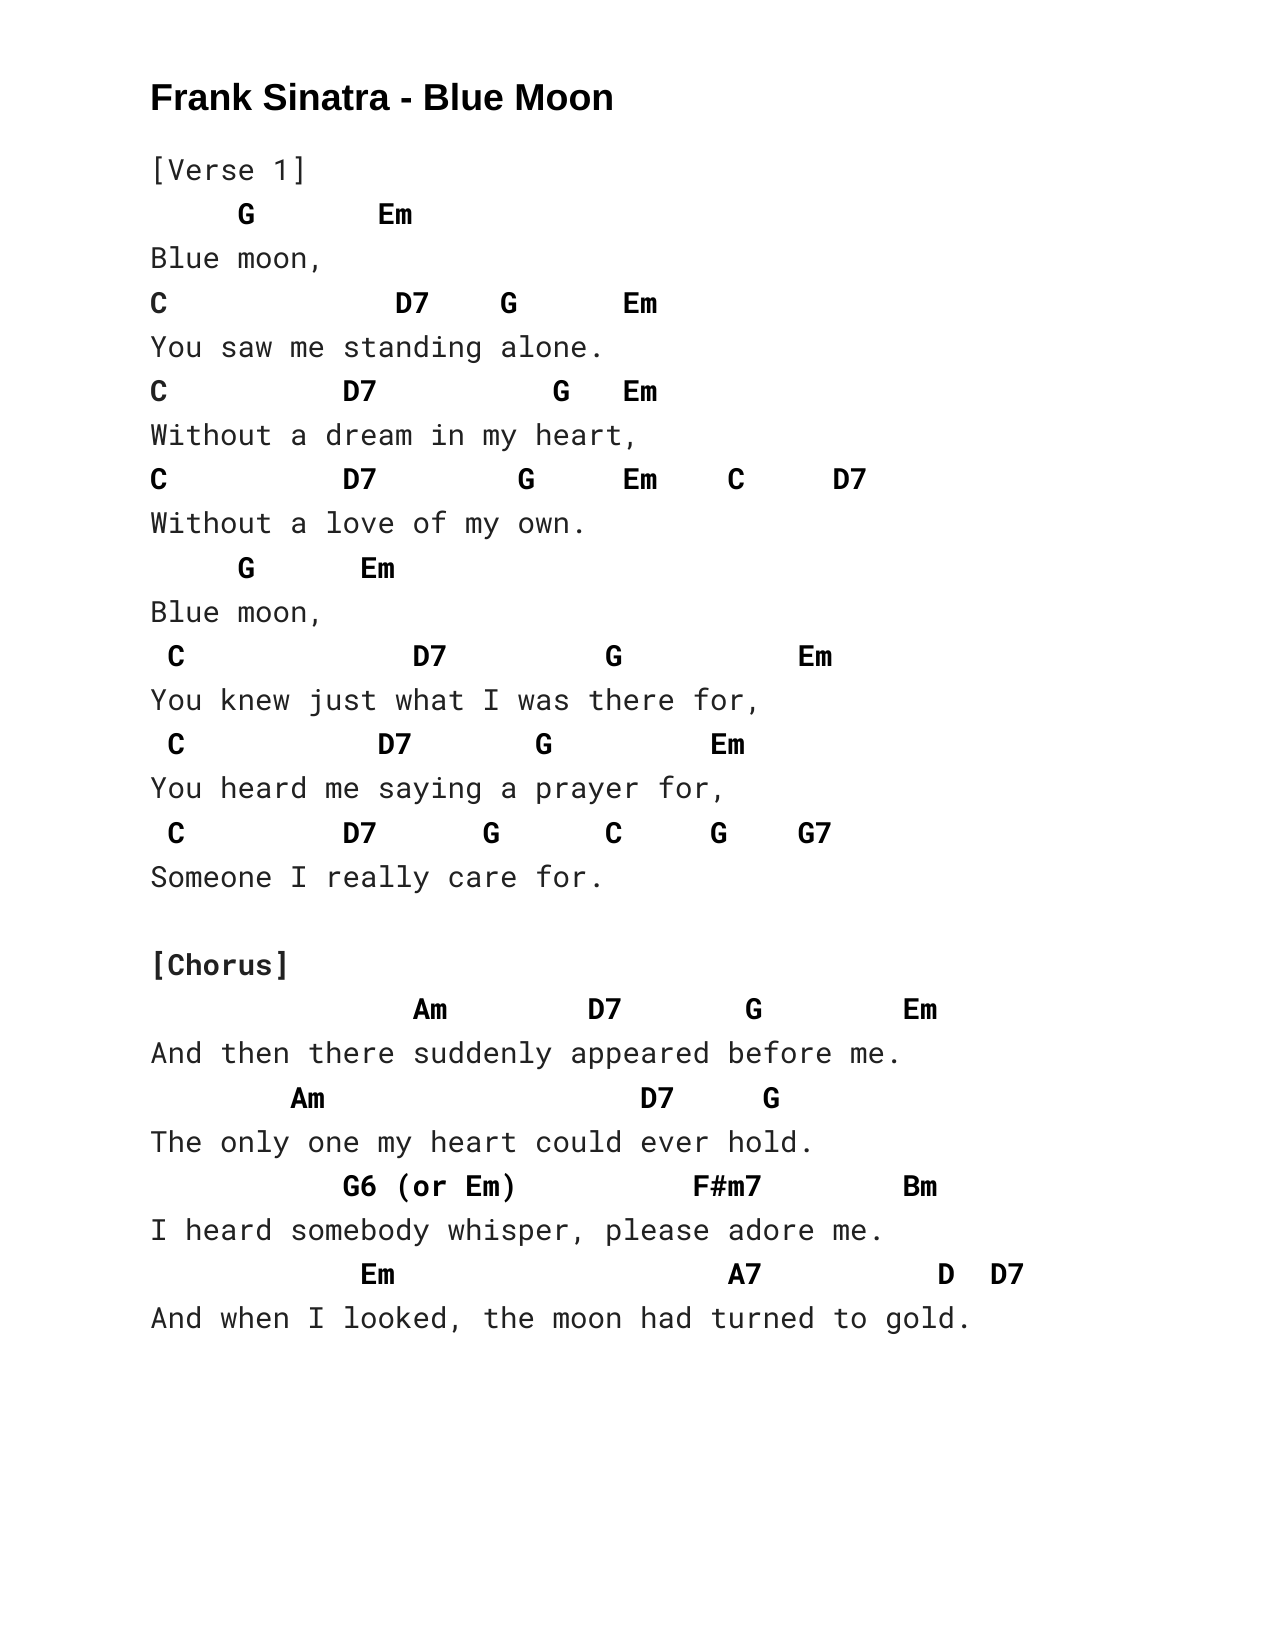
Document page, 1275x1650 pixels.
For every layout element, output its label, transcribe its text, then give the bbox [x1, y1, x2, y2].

text The only one my heart could ever hold. [150, 1122, 1125, 1160]
text [Chorus] [150, 945, 1125, 983]
text You saw me standing alone. [150, 327, 1125, 365]
text Blue moon, [150, 238, 1125, 277]
text C D7 G Em [150, 636, 1125, 674]
text C D7 G C G G7 [150, 812, 1125, 851]
text Em A7 D D7 [150, 1254, 1125, 1293]
text I heard somebody whisper, please adore me. [150, 1210, 1125, 1248]
text G Em [150, 194, 1125, 233]
text Blue moon, [150, 592, 1125, 630]
text You heard me saying a prayer for, [150, 768, 1125, 807]
text C D7 G Em C D7 [150, 459, 1125, 498]
text Am D7 G [150, 1077, 1125, 1116]
text Without a love of my own. [150, 503, 1125, 542]
text Without a dream in my heart, [150, 415, 1125, 453]
text Someone I really care for. [150, 857, 1125, 895]
text G Em [150, 547, 1125, 586]
text You knew just what I was there for, [150, 680, 1125, 718]
text G6 (or Em) F#m7 Bm [150, 1166, 1125, 1204]
text [Verse 1] [150, 150, 1125, 188]
text C D7 G Em [150, 724, 1125, 763]
text C D7 G Em [150, 371, 1125, 409]
text And when I looked, the moon had turned to gold. [150, 1298, 1125, 1337]
text Am D7 G Em [150, 989, 1125, 1028]
text C D7 G Em [150, 282, 1125, 321]
text And then there suddenly appeared before me. [150, 1033, 1125, 1072]
